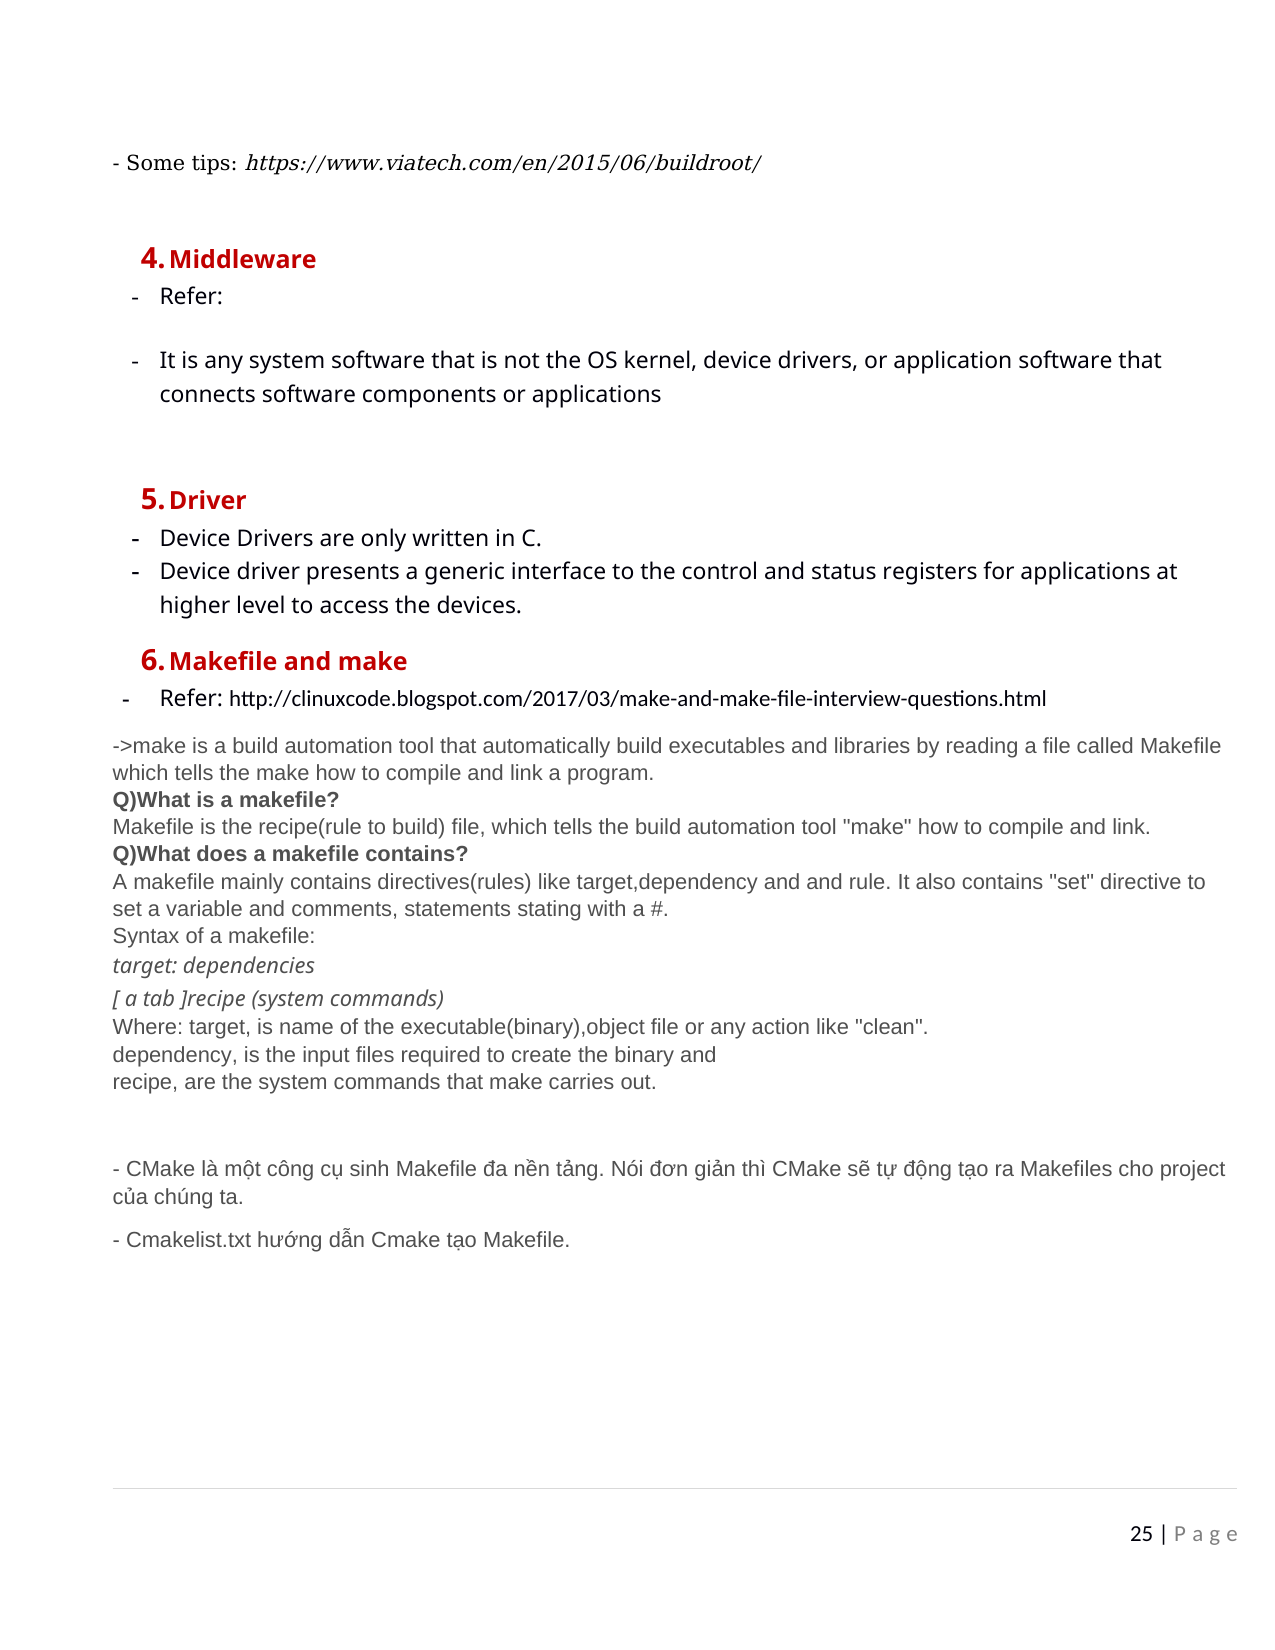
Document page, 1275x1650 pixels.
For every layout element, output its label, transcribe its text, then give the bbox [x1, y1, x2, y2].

list Device Drivers are only written in C. [131, 521, 1237, 553]
text - Cmakelist.txt hướng dẫn Cmake tạo Makefile. [112, 1227, 1237, 1253]
text ->make is a build automation tool that automatically build executables and libraries by reading a file called Makefile which tells the make how to compile and link a program. Q)What is a makefile? Makefile is the recipe(rule to build) file, which tells the build automation tool "make" how to compile and link. Q)What does a makefile contains? A makefile mainly contains directives(rules) like target,dependency and and rule. It also contains "set" directive to set a variable and comments, statements stating with a #. Syntax of a makefile: target: dependencies [ a tab ]recipe (system commands) Where: target, is name of the executable(binary),object file or any action like "clean". dependency, is the input files required to create the binary and recipe, are the system commands that make carries out. [112, 733, 1237, 1094]
list It is any system software that is not the OS kernel, device drivers, or application software that connects software components or applications [131, 344, 1237, 409]
subtitle Driver [141, 479, 1237, 518]
list Device driver presents a generic interface to the control and status registers for applications at higher level to access the devices. [131, 555, 1237, 620]
list Refer: https://www.eetimes.com/document.asp?doc_id=1276764# [131, 280, 1237, 311]
subtitle Middleware [141, 237, 1237, 277]
list Refer: http://clinuxcode.blogspot.com/2017/03/make-and-make-file-interview-questions.html [122, 682, 1237, 713]
text - CMake là một công cụ sinh Makefile đa nền tảng. Nói đơn giản thì CMake sẽ tự động tạo ra Makefiles cho project của chúng ta. [112, 1156, 1237, 1209]
subtitle Makefile and make [141, 639, 1237, 679]
text - Some tips: https://www.viatech.com/en/2015/06/buildroot/ [112, 150, 1237, 175]
